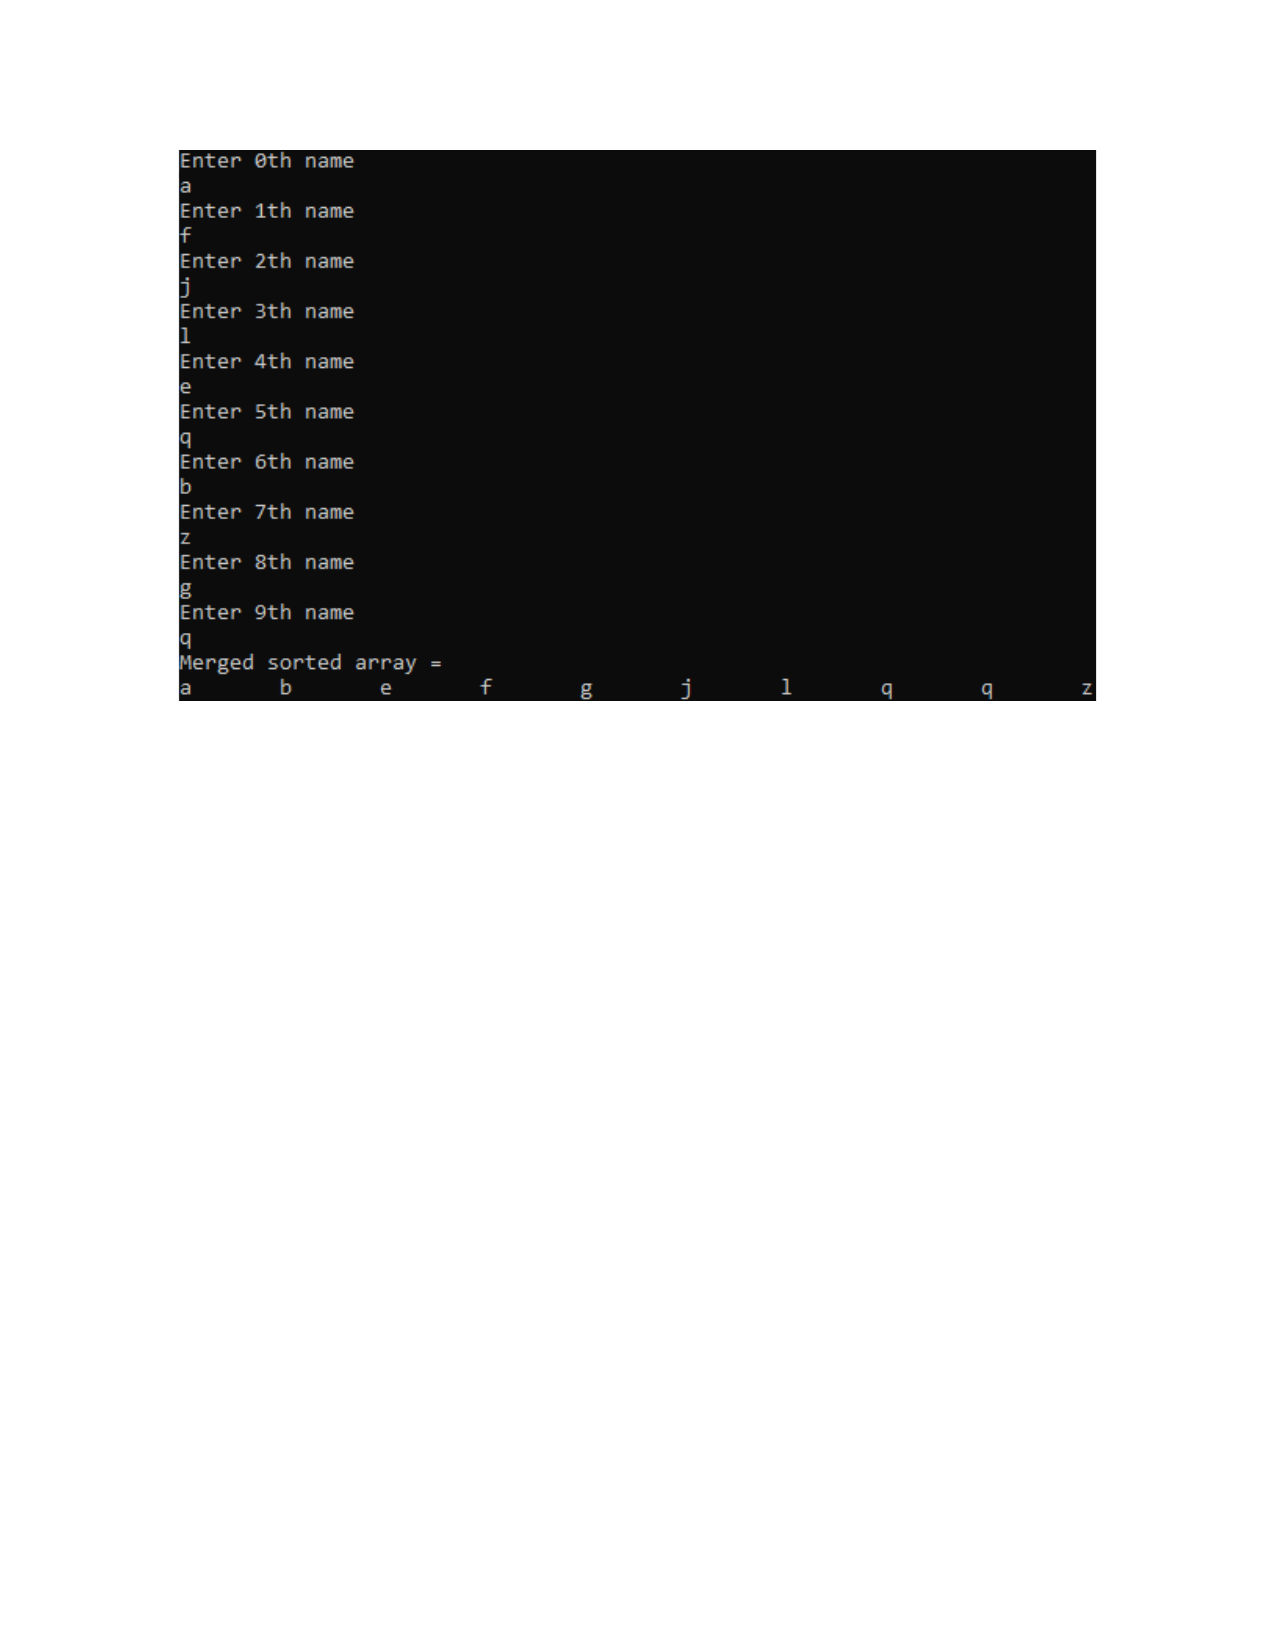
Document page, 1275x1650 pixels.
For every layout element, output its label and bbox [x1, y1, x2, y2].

picture [178, 150, 1097, 701]
